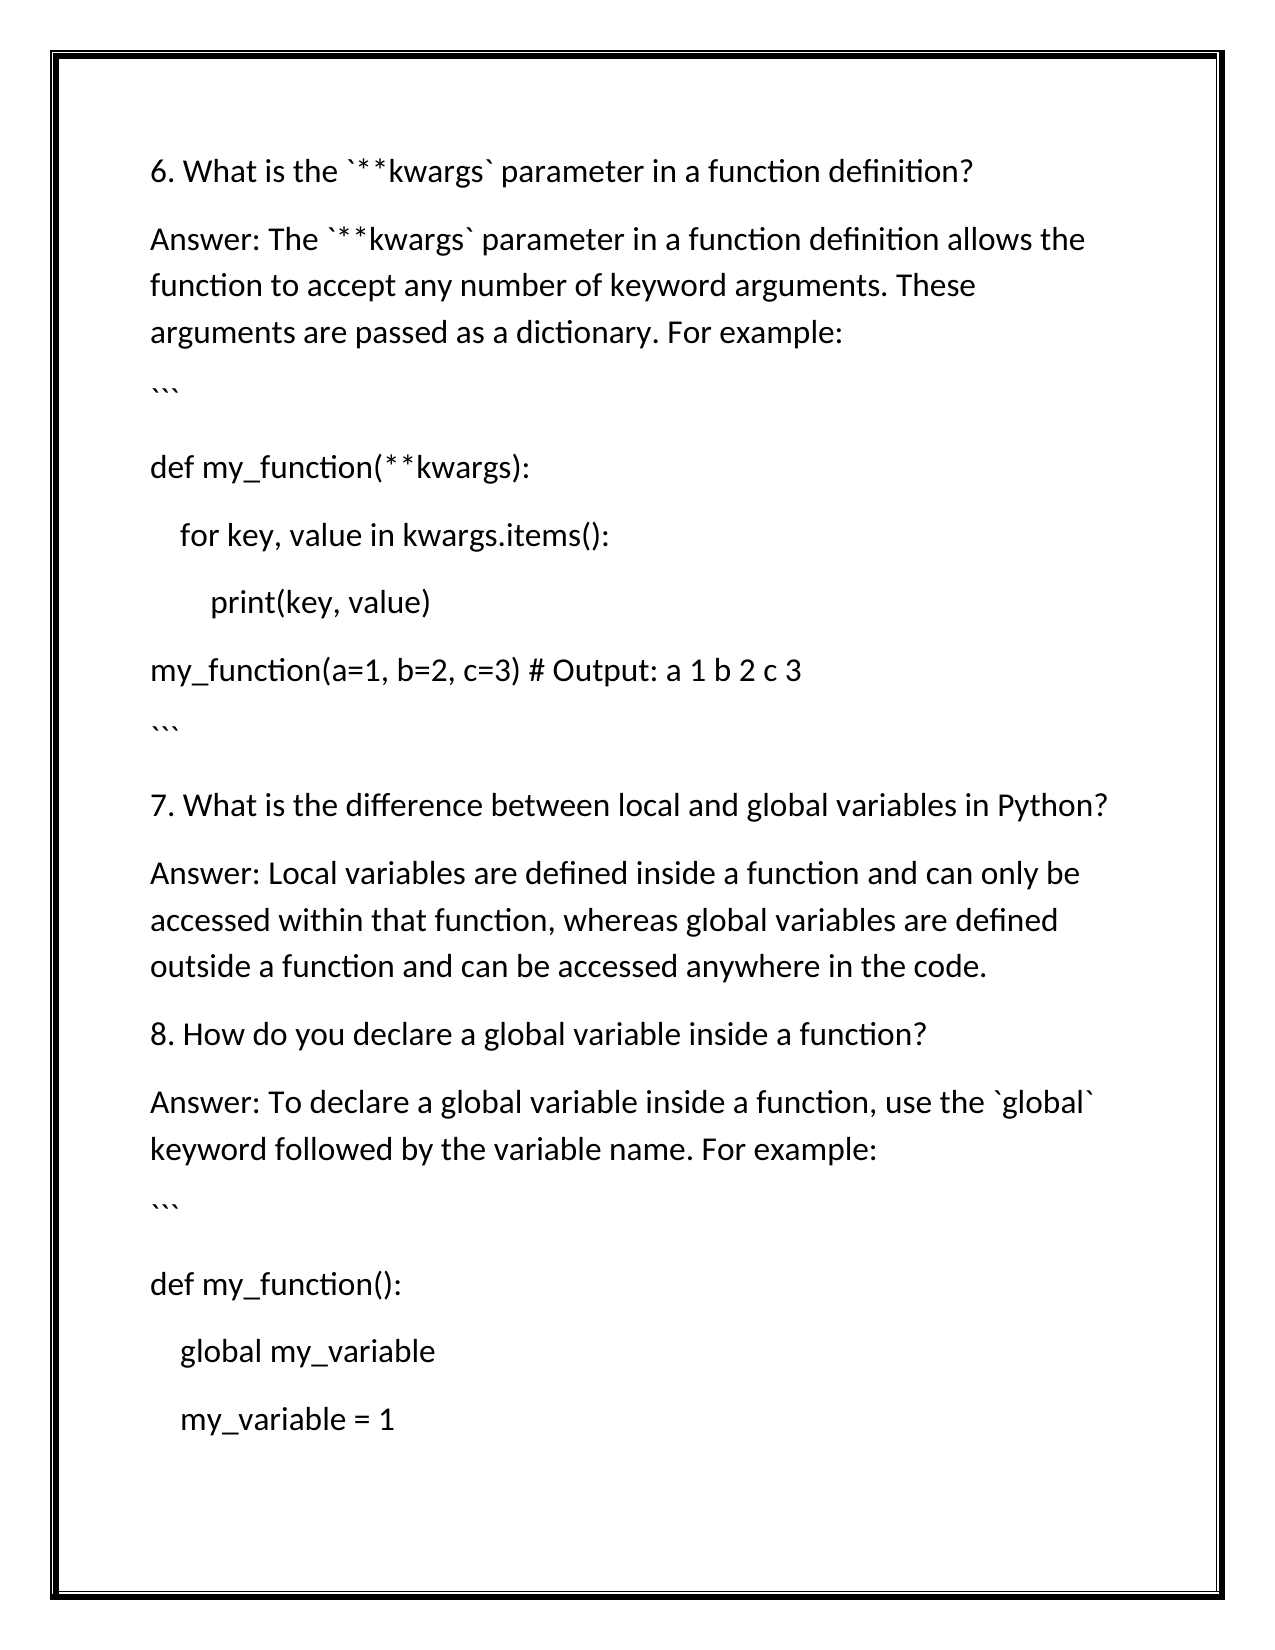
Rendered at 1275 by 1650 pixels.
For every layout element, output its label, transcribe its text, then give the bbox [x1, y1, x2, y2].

text 6. What is the `**kwargs` parameter in a function definition? [150, 150, 1125, 191]
text my_variable = 1 [150, 1398, 1125, 1439]
text def my_function(): [150, 1263, 1125, 1303]
text Answer: Local variables are defined inside a function and can only be accessed within that function, whereas global variables are defined outside a function and can be accessed anywhere in the code. [150, 852, 1125, 986]
text my_function(a=1, b=2, c=3) # Output: a 1 b 2 c 3 [150, 649, 1125, 690]
text for key, value in kwargs.items(): [150, 514, 1125, 555]
text ``` [150, 1195, 1125, 1236]
text 7. What is the difference between local and global variables in Python? [150, 784, 1125, 825]
text Answer: The `**kwargs` parameter in a function definition allows the function to accept any number of keyword arguments. These arguments are passed as a dictionary. For example: [150, 218, 1125, 352]
text Answer: To declare a global variable inside a function, use the `global` keyword followed by the variable name. For example: [150, 1081, 1125, 1168]
text ``` [150, 717, 1125, 757]
text print(key, value) [150, 582, 1125, 622]
text def my_function(**kwargs): [150, 446, 1125, 487]
text global my_variable [150, 1330, 1125, 1371]
text 8. How do you declare a global variable inside a function? [150, 1013, 1125, 1054]
text ``` [150, 379, 1125, 419]
